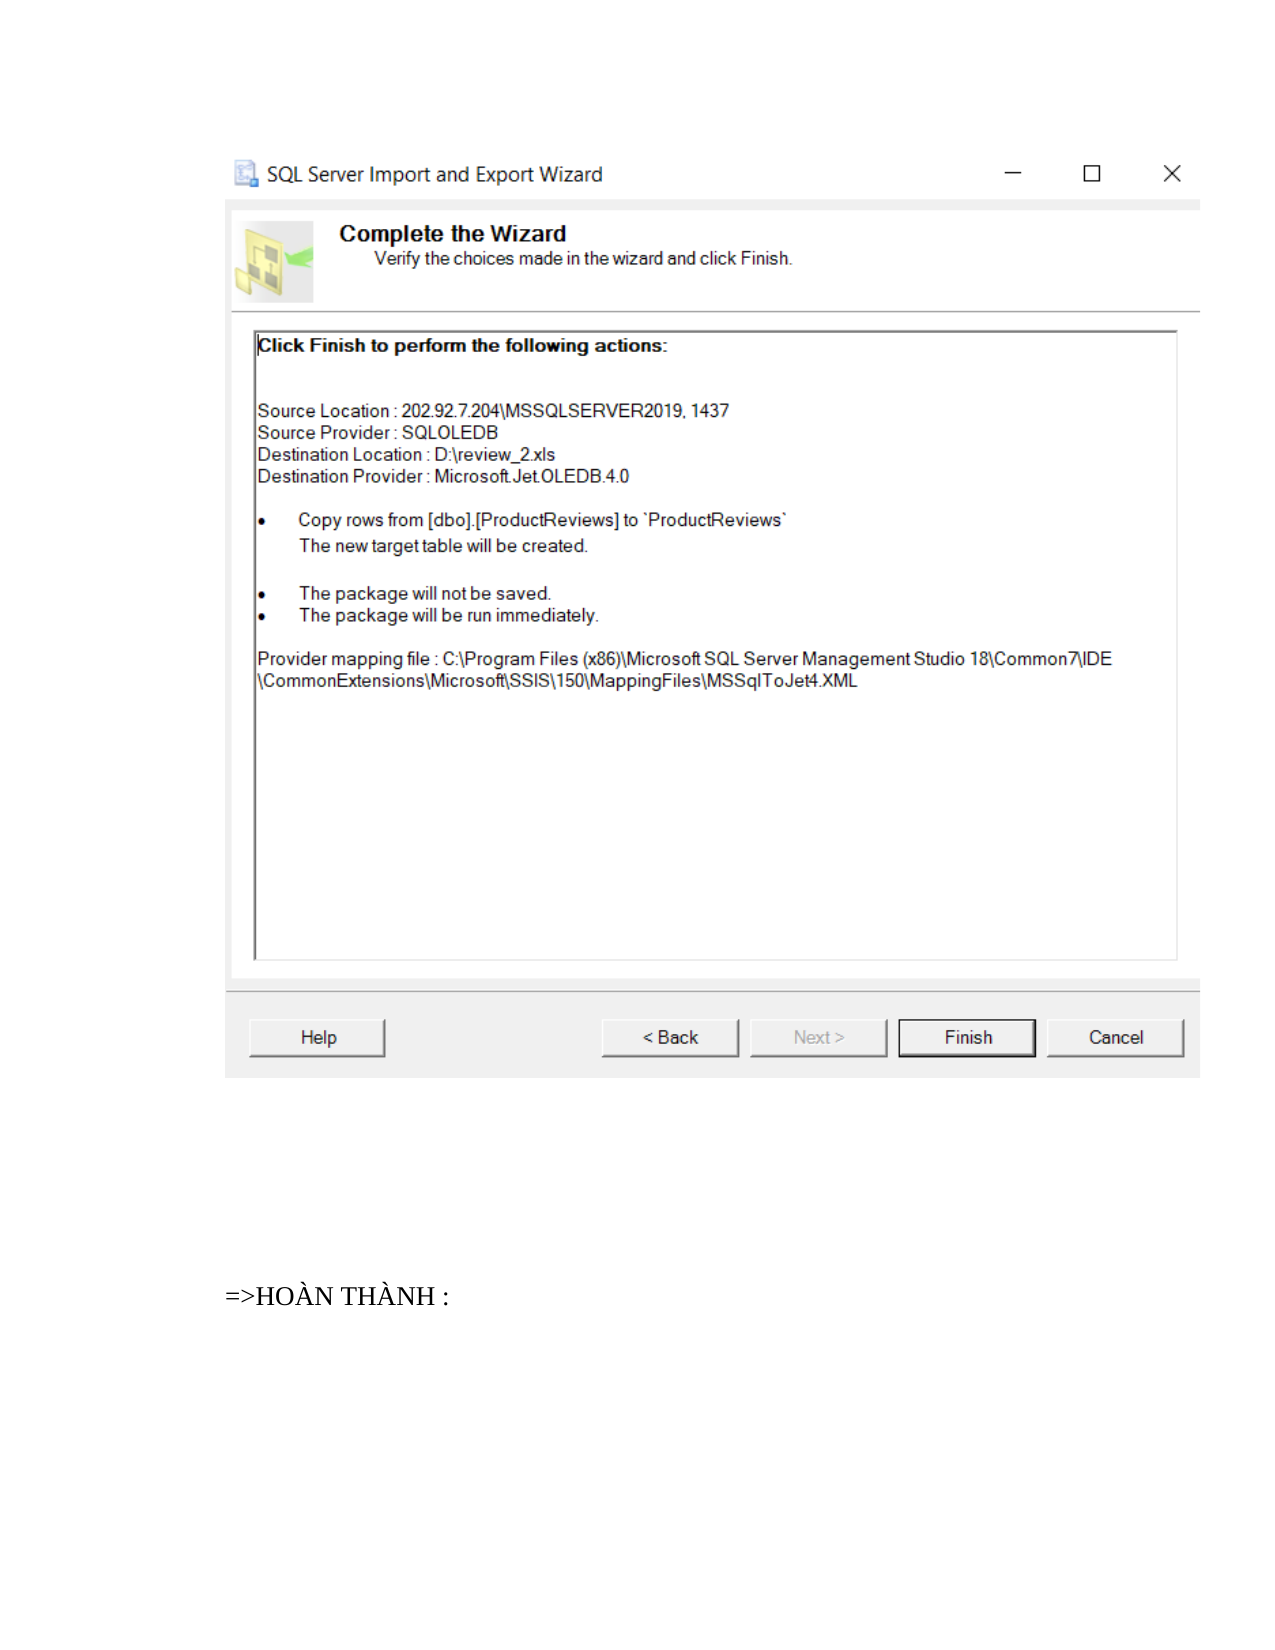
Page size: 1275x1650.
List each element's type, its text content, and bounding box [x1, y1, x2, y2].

picture [225, 150, 1200, 1078]
text =>HOÀN THÀNH : [150, 1279, 1125, 1311]
